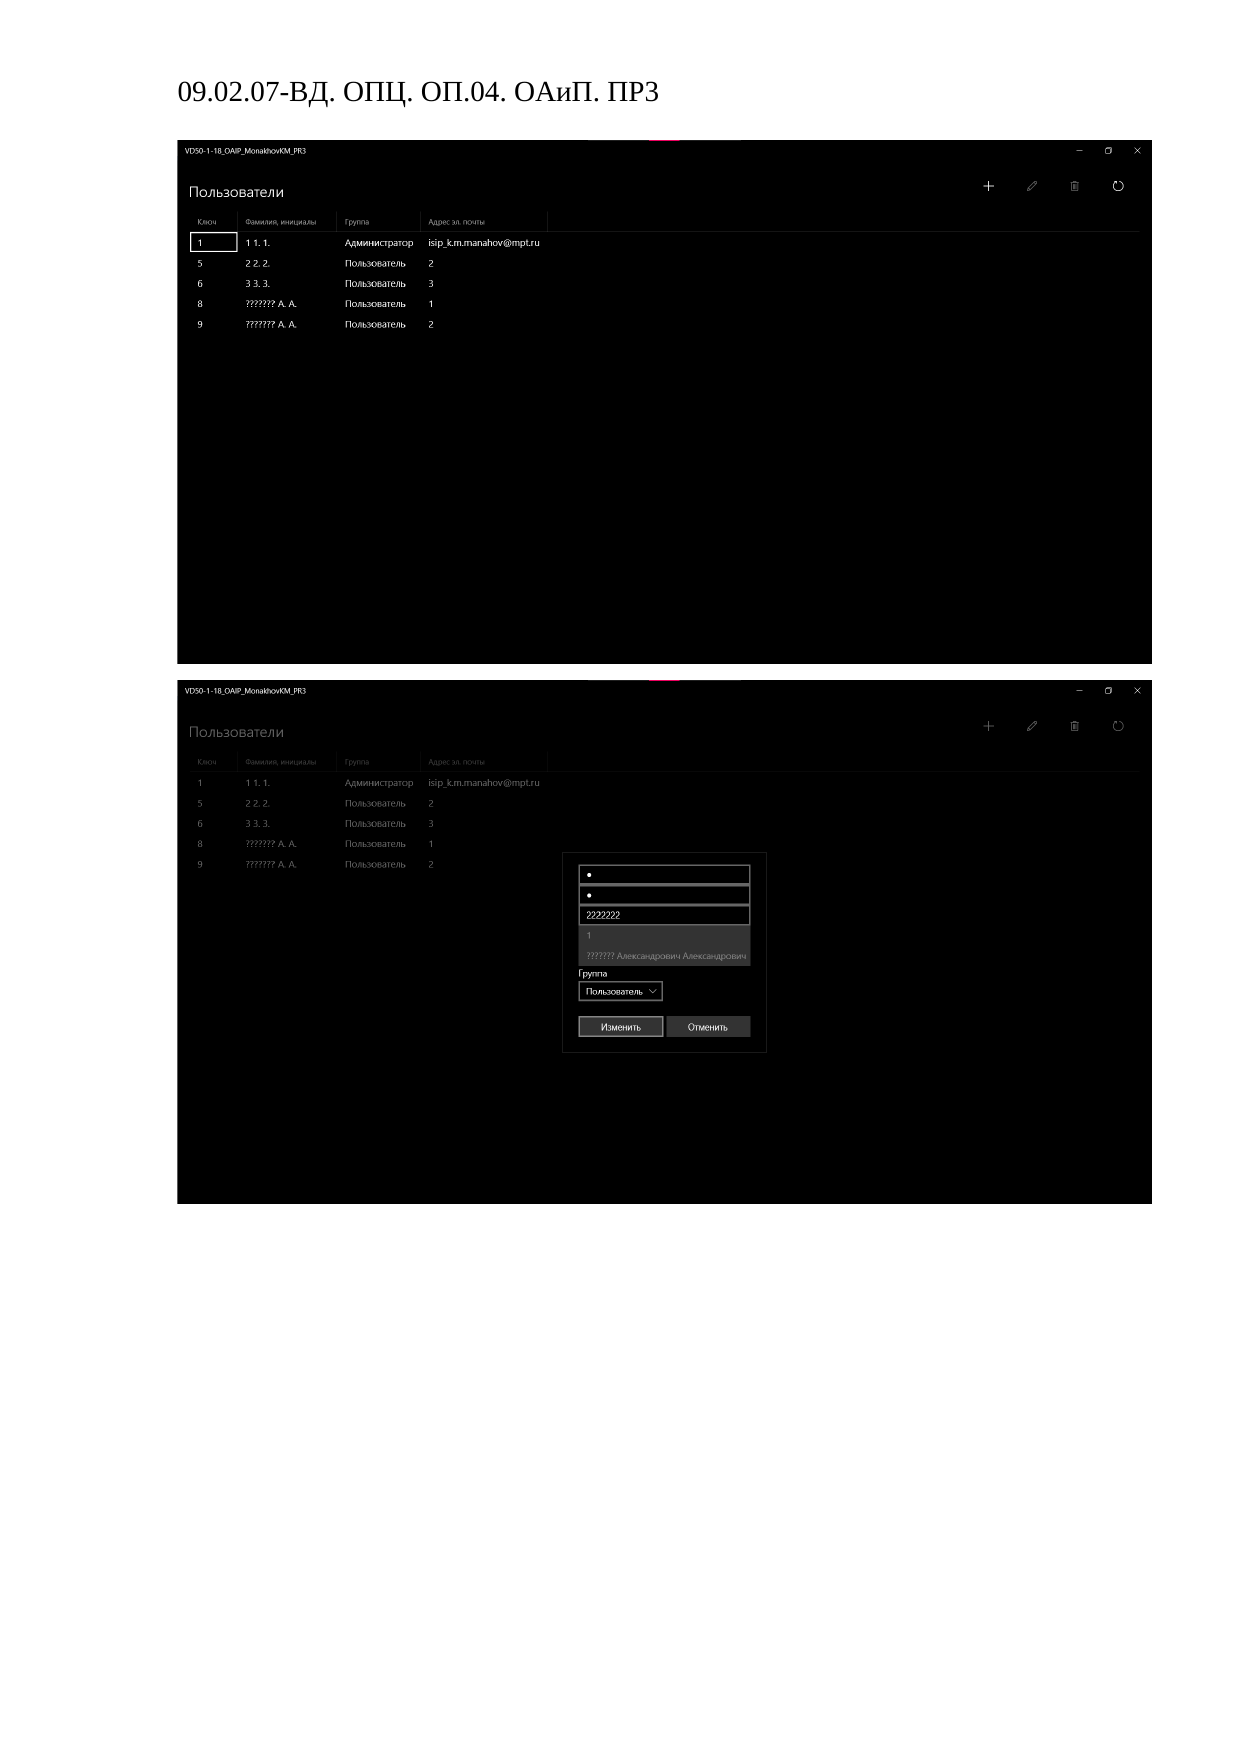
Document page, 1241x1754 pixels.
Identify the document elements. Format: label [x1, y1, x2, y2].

picture [177, 680, 1152, 1204]
picture [177, 140, 1152, 664]
